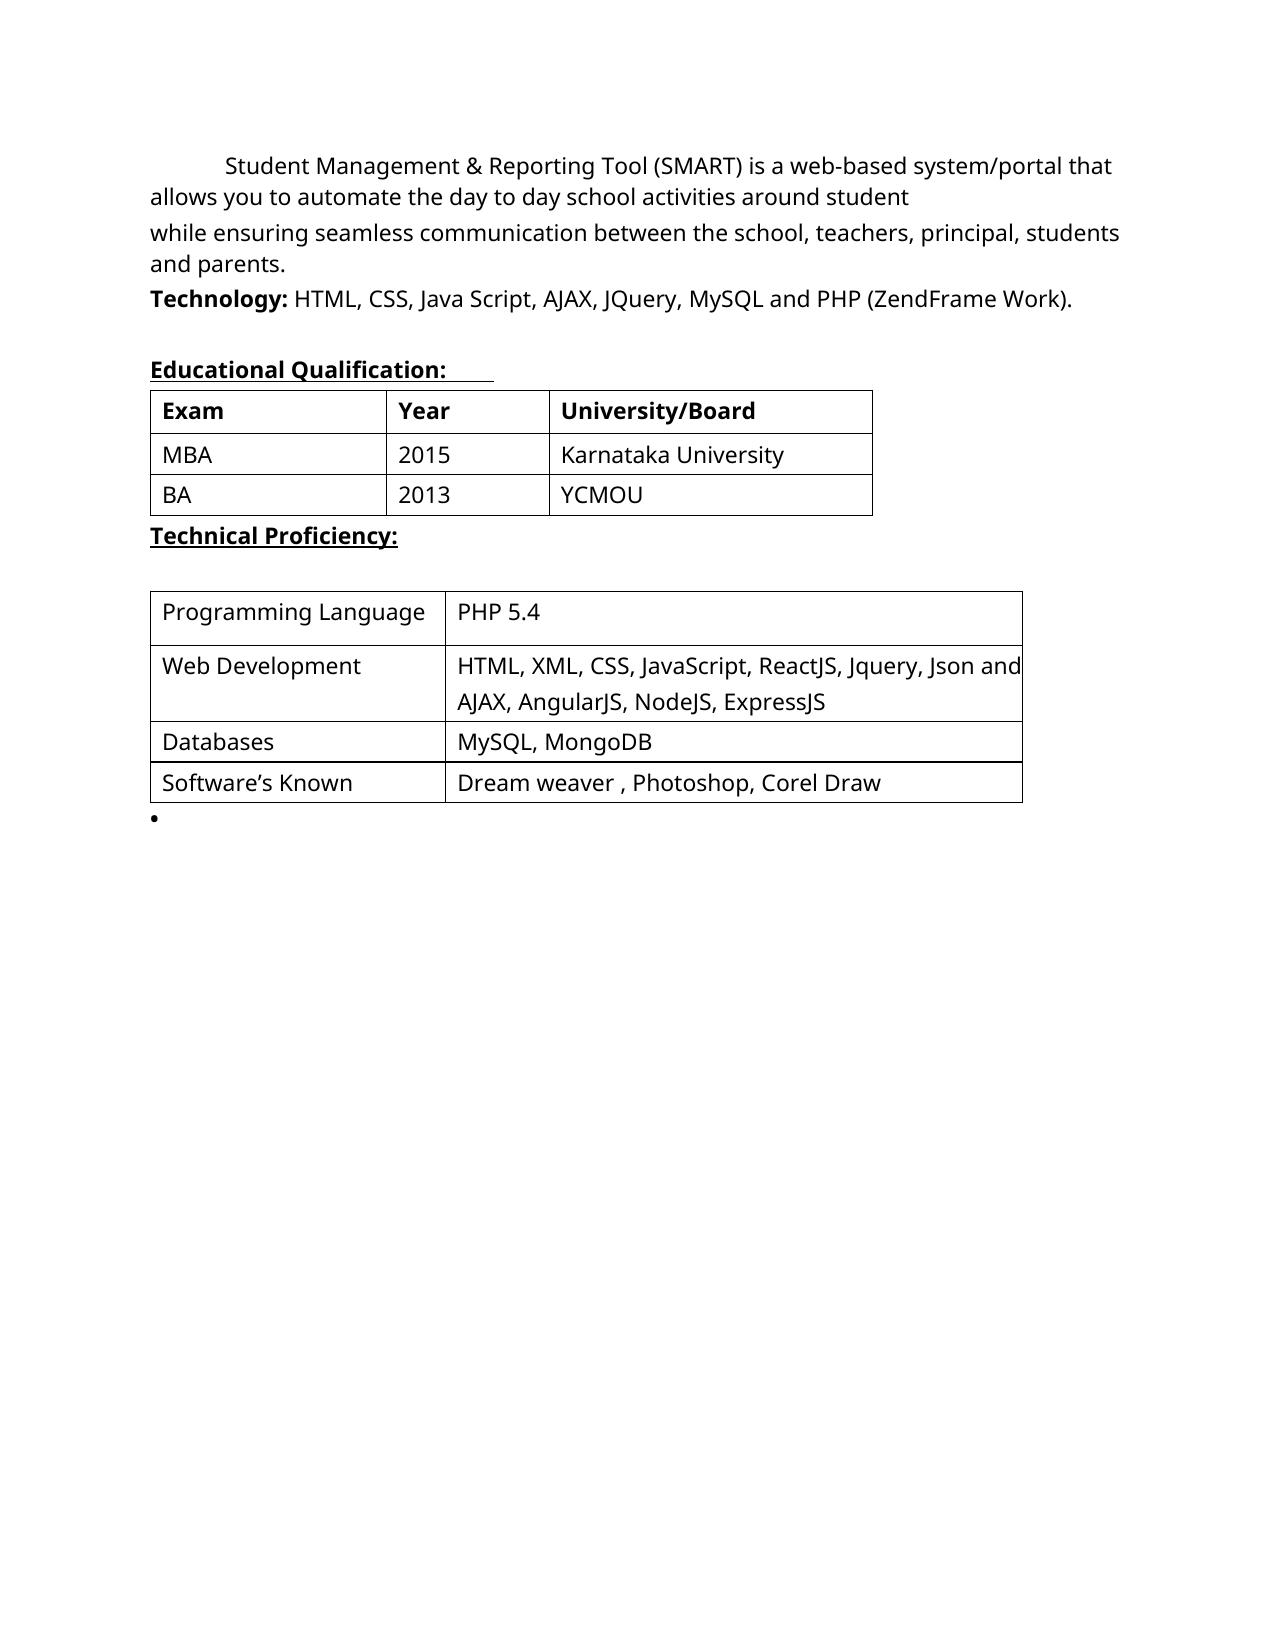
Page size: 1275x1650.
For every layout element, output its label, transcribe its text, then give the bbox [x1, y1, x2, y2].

table_cell HTML, XML, CSS, JavaScript, ReactJS, Jquery, Json and AJAX, AngularJS, NodeJS, ExpressJS [446, 646, 1022, 721]
table_cell Karnataka University [550, 434, 872, 474]
table_header University/Board [550, 391, 872, 433]
text Technical Proficiency: [150, 520, 1125, 551]
text Educational Qualification: [150, 354, 1125, 385]
table_header PHP 5.4 [446, 592, 1022, 645]
table_header Programming Language [151, 592, 445, 645]
table_cell Databases [151, 722, 445, 761]
text while ensuring seamless communication between the school, teachers, principal, students and parents. [150, 217, 1125, 279]
table_cell BA [151, 475, 386, 514]
table_cell Web Development [151, 646, 445, 721]
table_cell 2013 [387, 475, 549, 514]
table_cell MBA [151, 434, 386, 474]
table_cell Software’s Known [151, 763, 445, 802]
table_header Year [387, 391, 549, 433]
table_cell 2015 [387, 434, 549, 474]
text Student Management & Reporting Tool (SMART) is a web-based system/portal that allows you to automate the day to day school activities around student [150, 150, 1125, 212]
table_cell YCMOU [550, 475, 872, 514]
table_header Exam [151, 391, 386, 433]
table_cell MySQL, MongoDB [446, 722, 1022, 761]
text Technology: HTML, CSS, Java Script, AJAX, JQuery, MySQL and PHP (ZendFrame Work). [150, 283, 1125, 314]
table_cell Dream weaver , Photoshop, Corel Draw [446, 763, 1022, 802]
